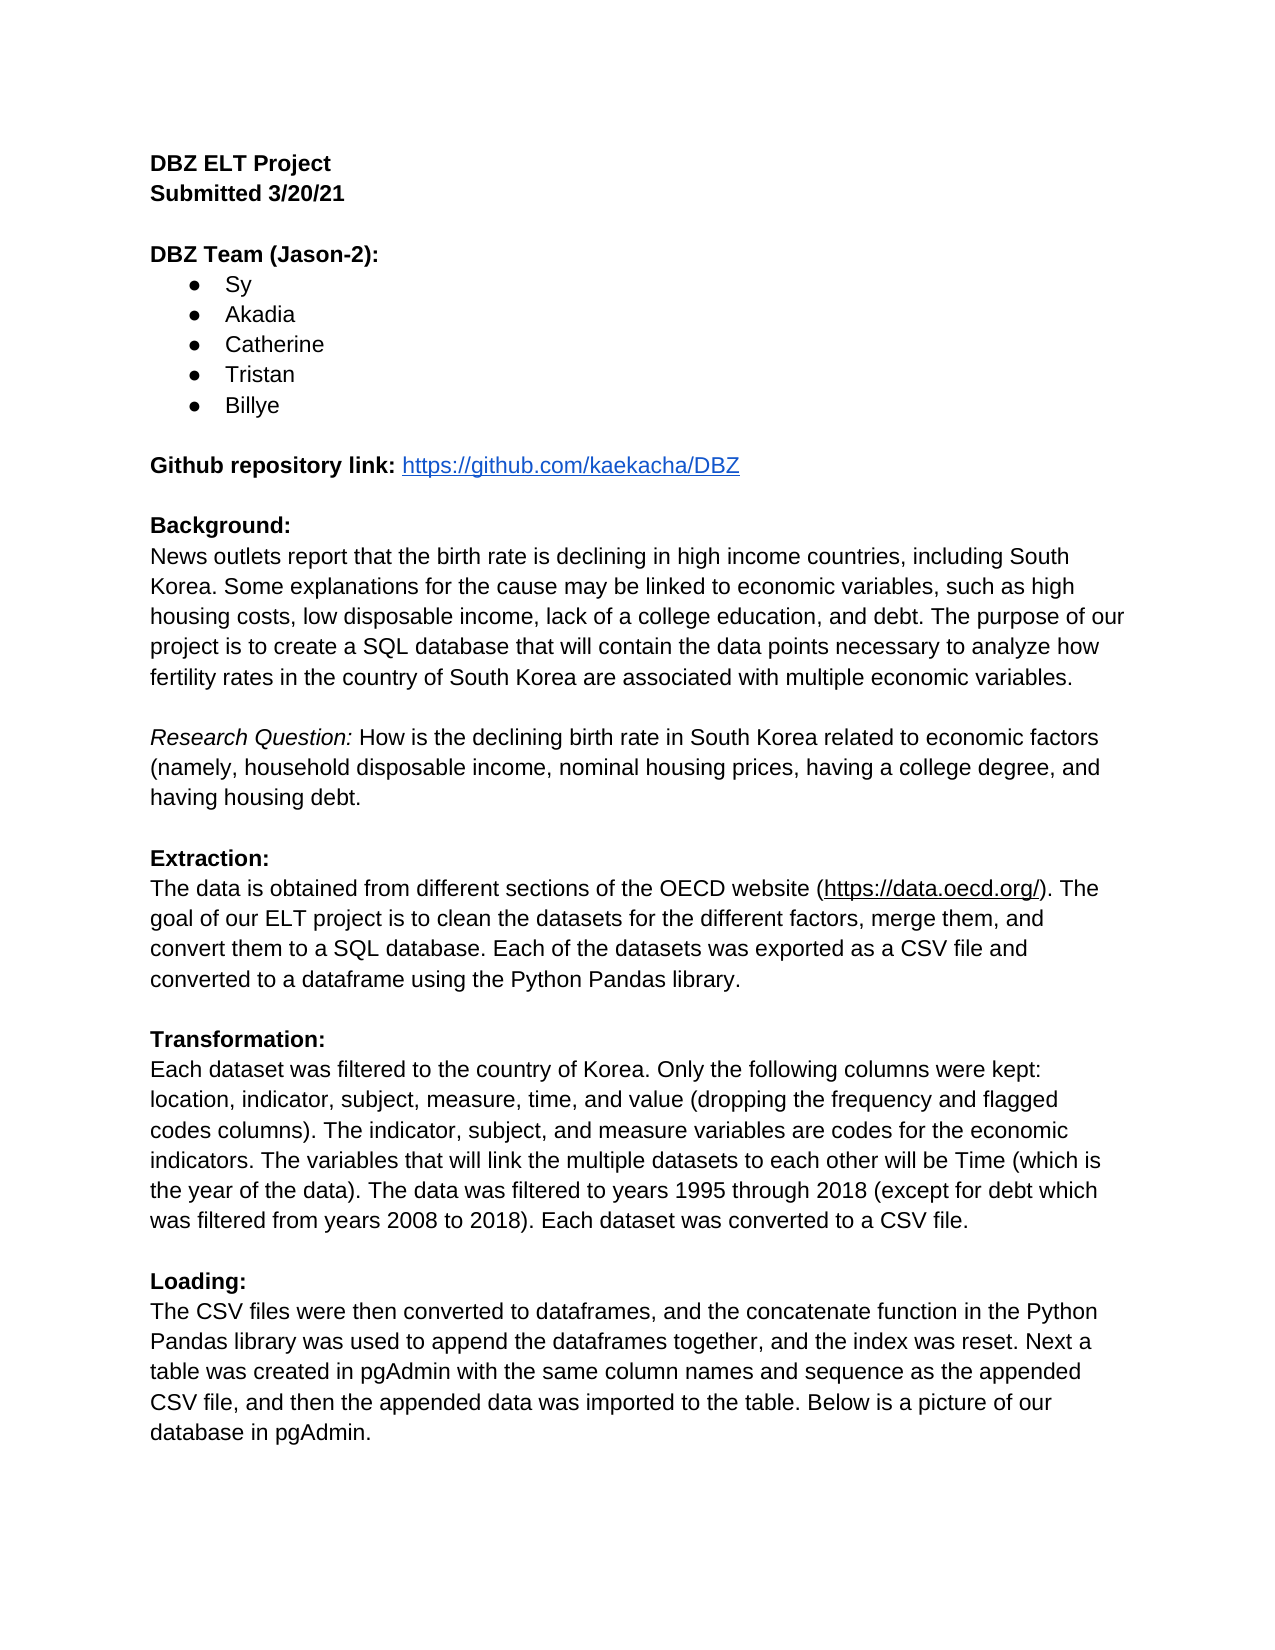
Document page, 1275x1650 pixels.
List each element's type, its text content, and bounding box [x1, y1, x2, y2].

text News outlets report that the birth rate is declining in high income countries, including South Korea. Some explanations for the cause may be linked to economic variables, such as high housing costs, low disposable income, lack of a college education, and debt. The purpose of our project is to create a SQL database that will contain the data points necessary to analyze how fertility rates in the country of South Korea are associated with multiple economic variables. [150, 543, 1125, 690]
list Akadia [187, 301, 1125, 327]
text The CSV files were then converted to dataframes, and the concatenate function in the Python Pandas library was used to append the dataframes together, and the index was reset. Next a table was created in pgAdmin with the same column names and sequence as the appended CSV file, and then the appended data was imported to the table. Below is a picture of our database in pgAdmin. [150, 1298, 1125, 1445]
list Sy [187, 271, 1125, 297]
text Loading: [150, 1268, 1125, 1294]
text Research Question: How is the declining birth rate in South Korea related to economic factors (namely, household disposable income, nominal housing prices, having a college degree, and having housing debt. [150, 724, 1125, 811]
list Catherine [187, 331, 1125, 358]
text DBZ ELT Project [150, 150, 1125, 176]
list Billye [187, 392, 1125, 418]
text Background: [150, 512, 1125, 539]
text Submitted 3/20/21 [150, 180, 1125, 207]
text Github repository link: https://github.com/kaekacha/DBZ [150, 452, 1125, 478]
text Extraction: [150, 845, 1125, 871]
text The data is obtained from different sections of the OECD website (https://data.oecd.org/). The goal of our ELT project is to clean the datasets for the different factors, merge them, and convert them to a SQL database. Each of the datasets was exported as a CSV file and converted to a dataframe using the Python Pandas library. [150, 875, 1125, 992]
list Tristan [187, 361, 1125, 388]
text Each dataset was filtered to the country of Korea. Only the following columns were kept: location, indicator, subject, measure, time, and value (dropping the frequency and flagged codes columns). The indicator, subject, and measure variables are codes for the economic indicators. The variables that will link the multiple datasets to each other will be Time (which is the year of the data). The data was filtered to years 1995 through 2018 (except for debt which was filtered from years 2008 to 2018). Each dataset was converted to a CSV file. [150, 1056, 1125, 1234]
text DBZ Team (Jason-2): [150, 241, 1125, 267]
text Transformation: [150, 1026, 1125, 1052]
